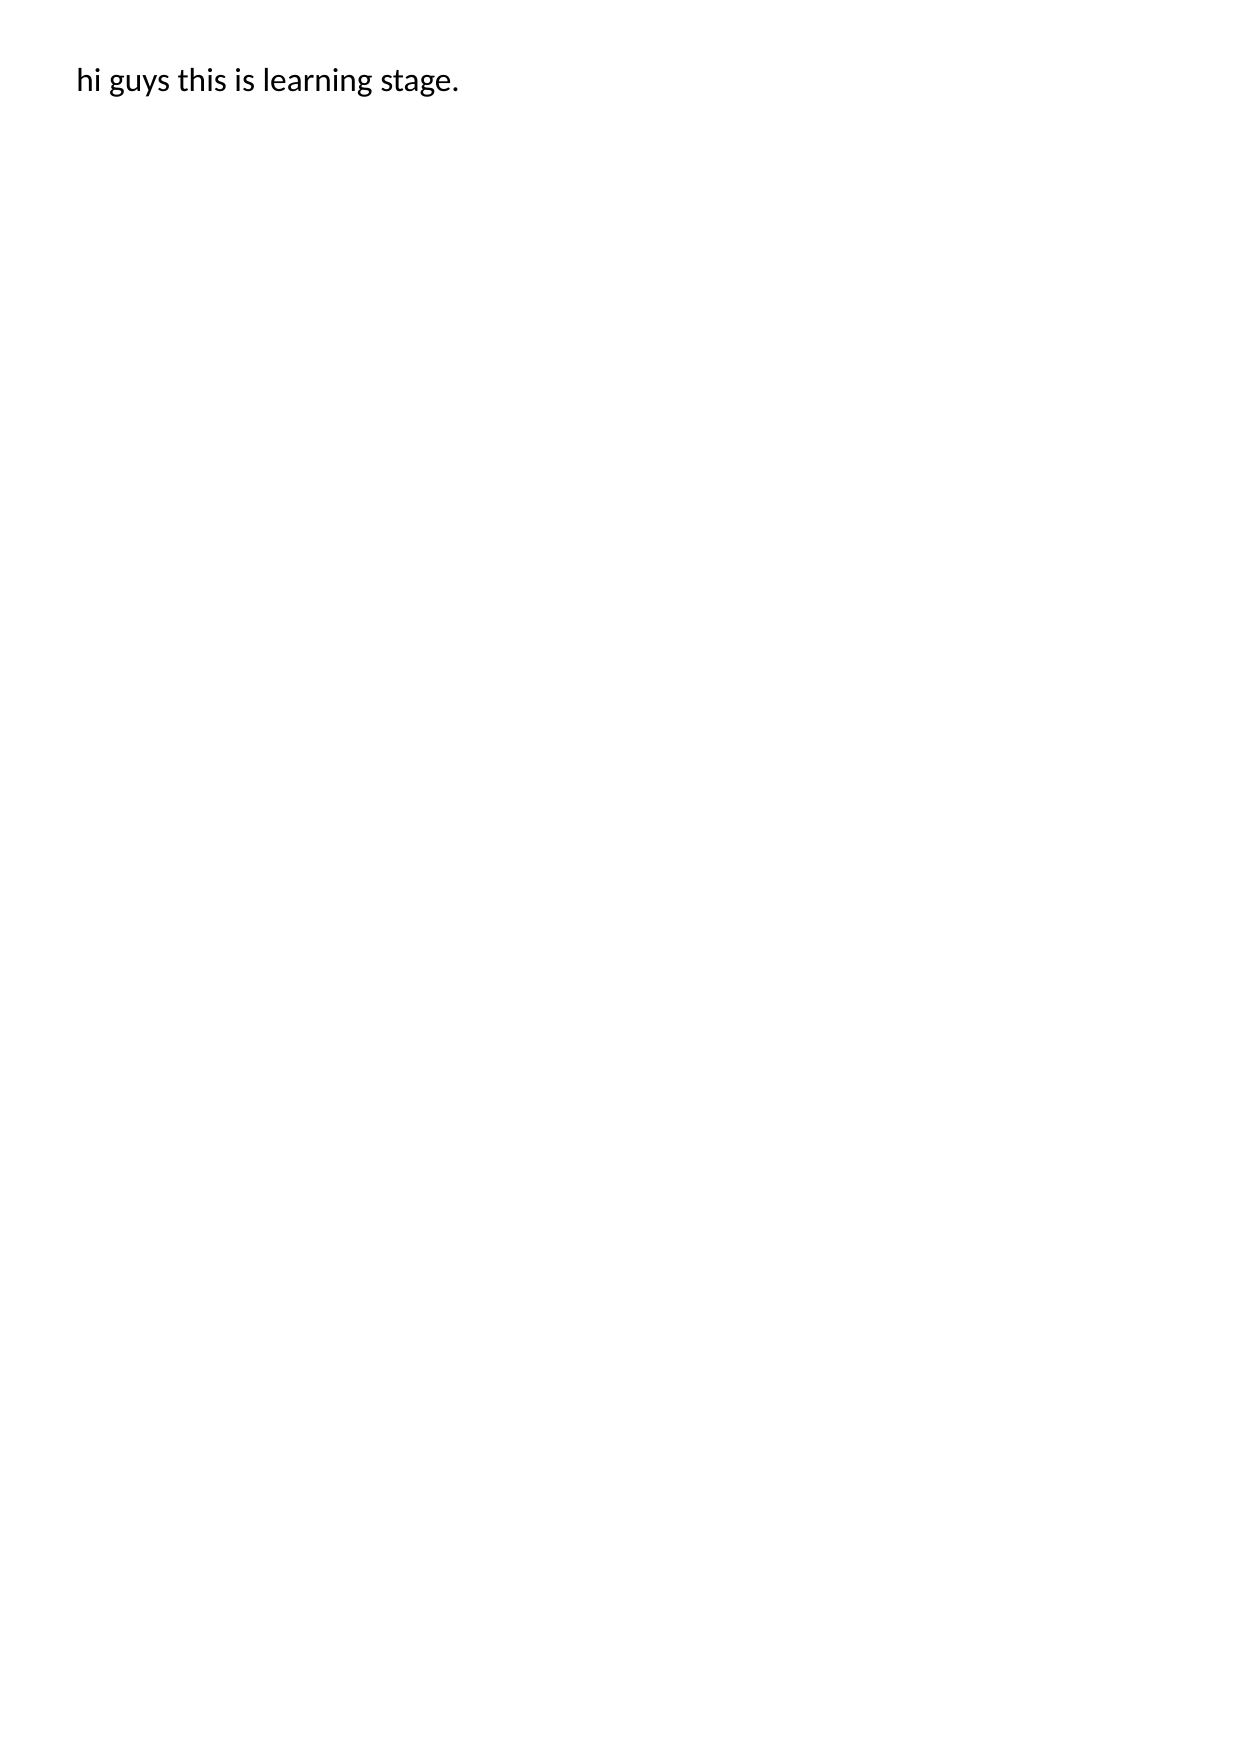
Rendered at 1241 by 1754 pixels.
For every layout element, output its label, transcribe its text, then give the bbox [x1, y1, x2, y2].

text hi guys this is learning stage. [2, 59, 1090, 100]
